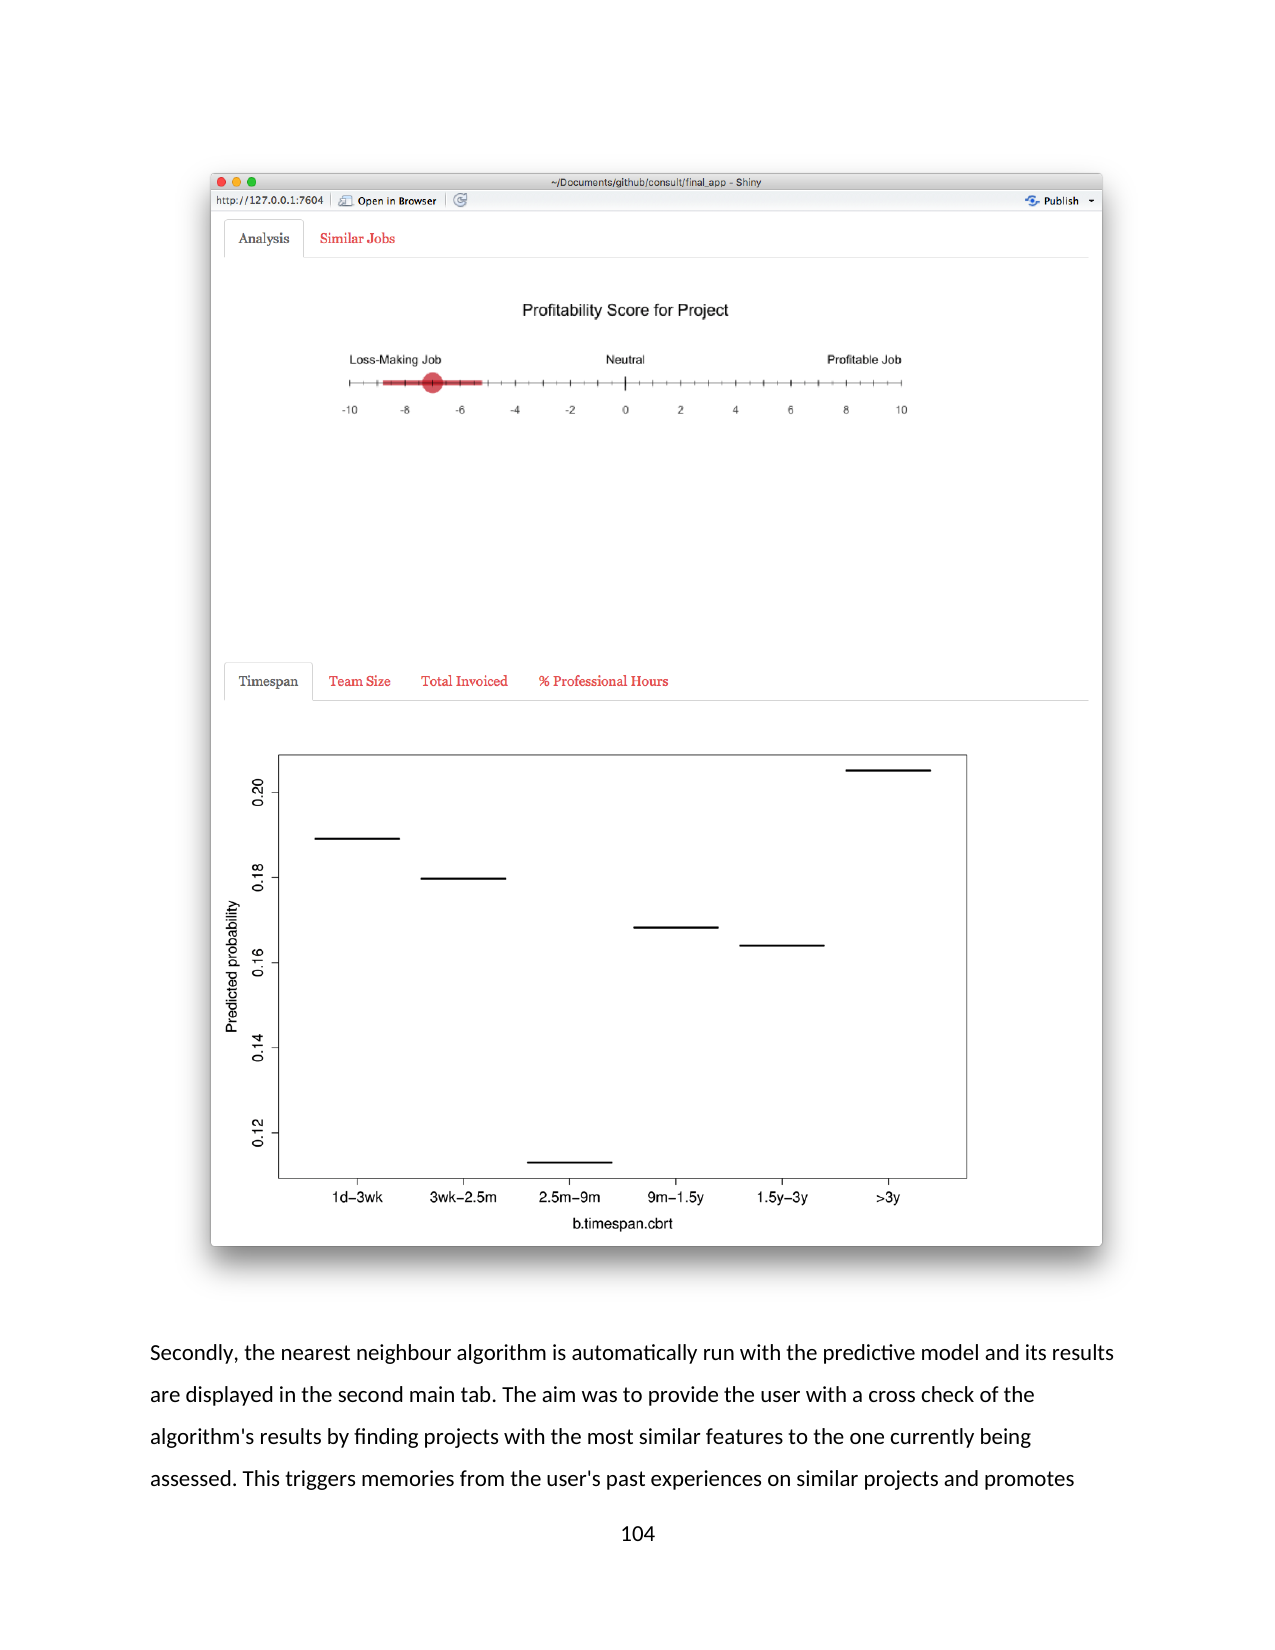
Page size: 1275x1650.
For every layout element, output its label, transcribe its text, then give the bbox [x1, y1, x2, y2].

picture [168, 150, 1144, 1306]
